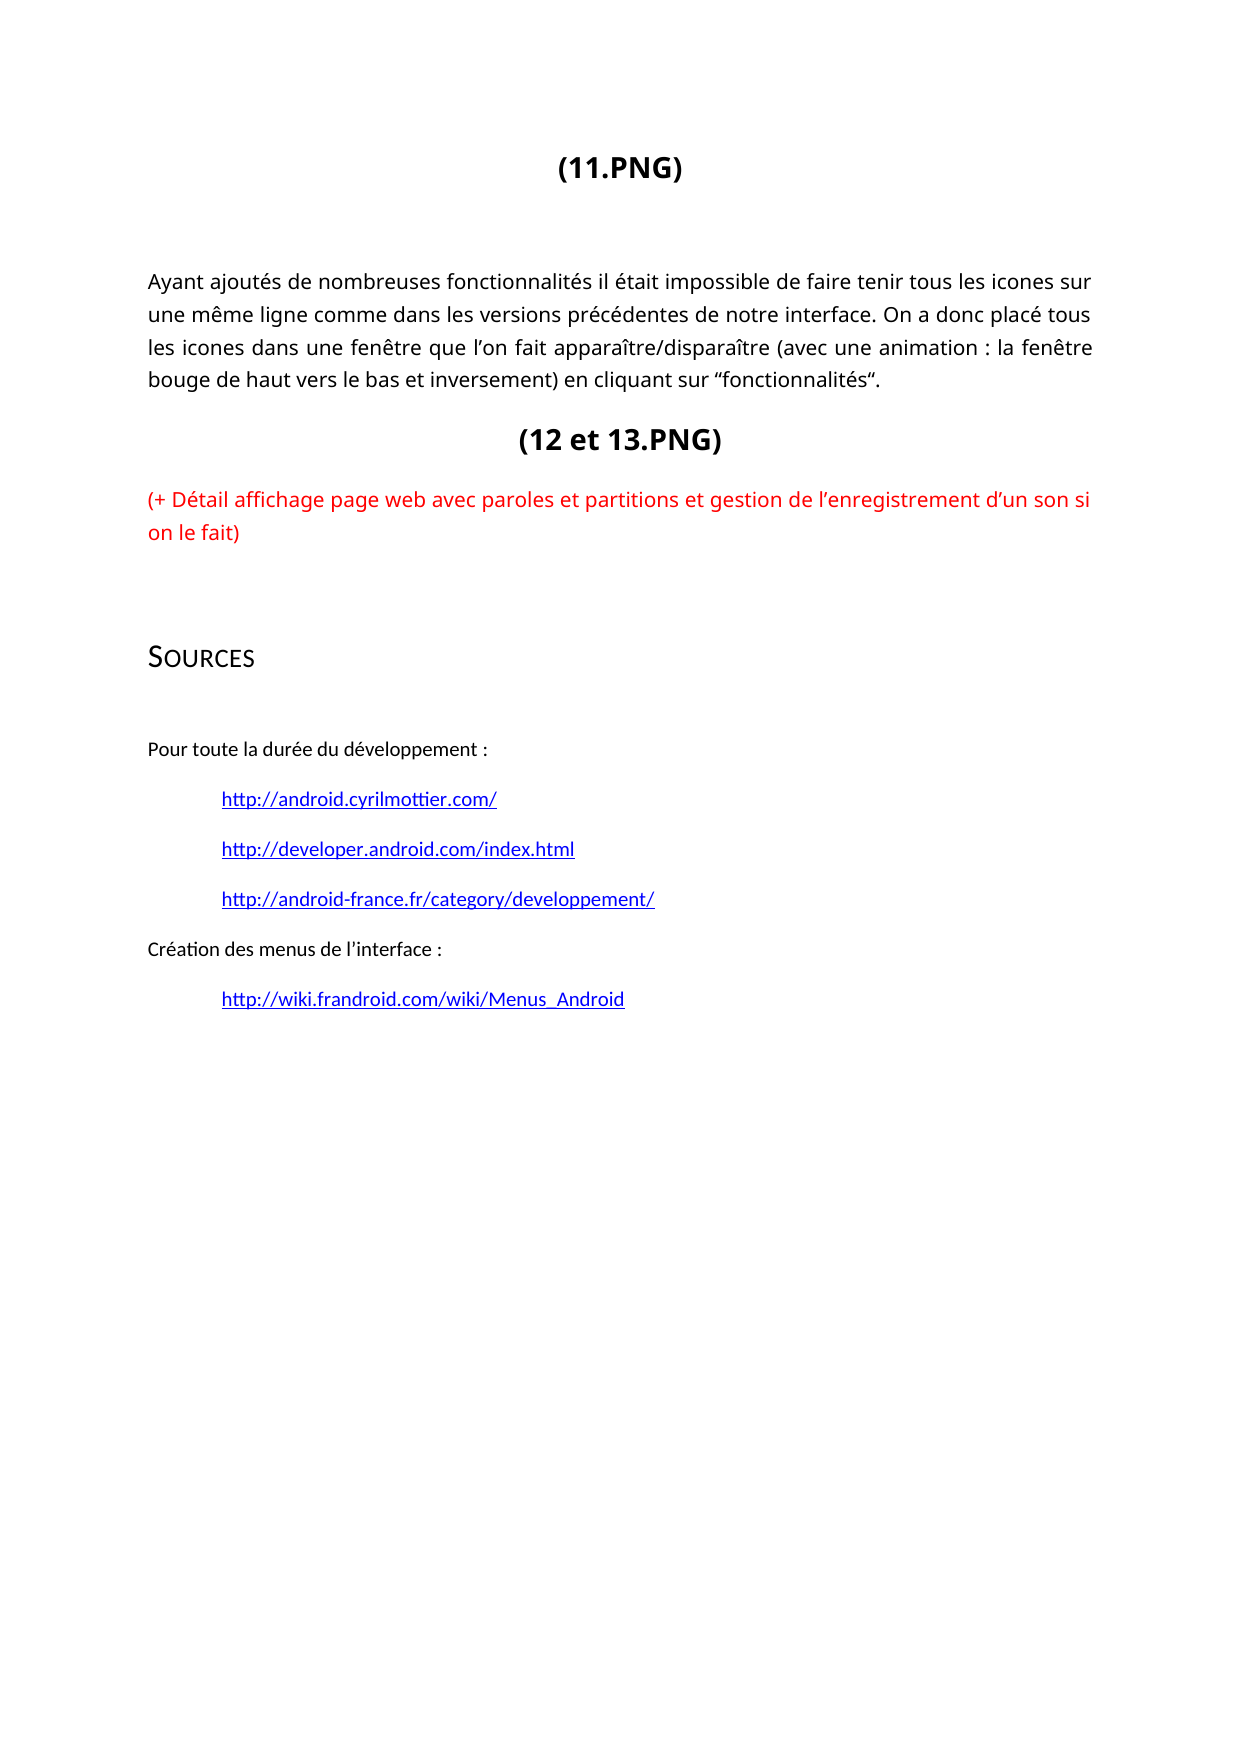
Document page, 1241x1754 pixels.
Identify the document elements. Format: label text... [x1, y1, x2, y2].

text Ayant ajoutés de nombreuses fonctionnalités il était impossible de faire tenir tous les icones sur une même ligne comme dans les versions précédentes de notre interface. On a donc placé tous les icones dans une fenêtre que l’on fait apparaître/disparaître (avec une animation : la fenêtre bouge de haut vers le bas et inversement) en cliquant sur “fonctionnalités“. [148, 267, 1093, 394]
text Création des menus de l’interface : [148, 936, 1093, 961]
text (11.PNG) [148, 148, 1093, 187]
text (12 et 13.PNG) [148, 419, 1093, 458]
text http://android-france.fr/category/developpement/ [148, 886, 1093, 911]
subtitle Sources [148, 635, 1093, 676]
text http://developer.android.com/index.html [148, 836, 1093, 861]
text http://wiki.frandroid.com/wiki/Menus_Android [148, 986, 1093, 1011]
text http://android.cyrilmottier.com/ [148, 786, 1093, 811]
text (+ Détail affichage page web avec paroles et partitions et gestion de l’enregistrement d’un son si on le fait) [148, 485, 1093, 546]
text Pour toute la durée du développement : [148, 736, 1093, 761]
